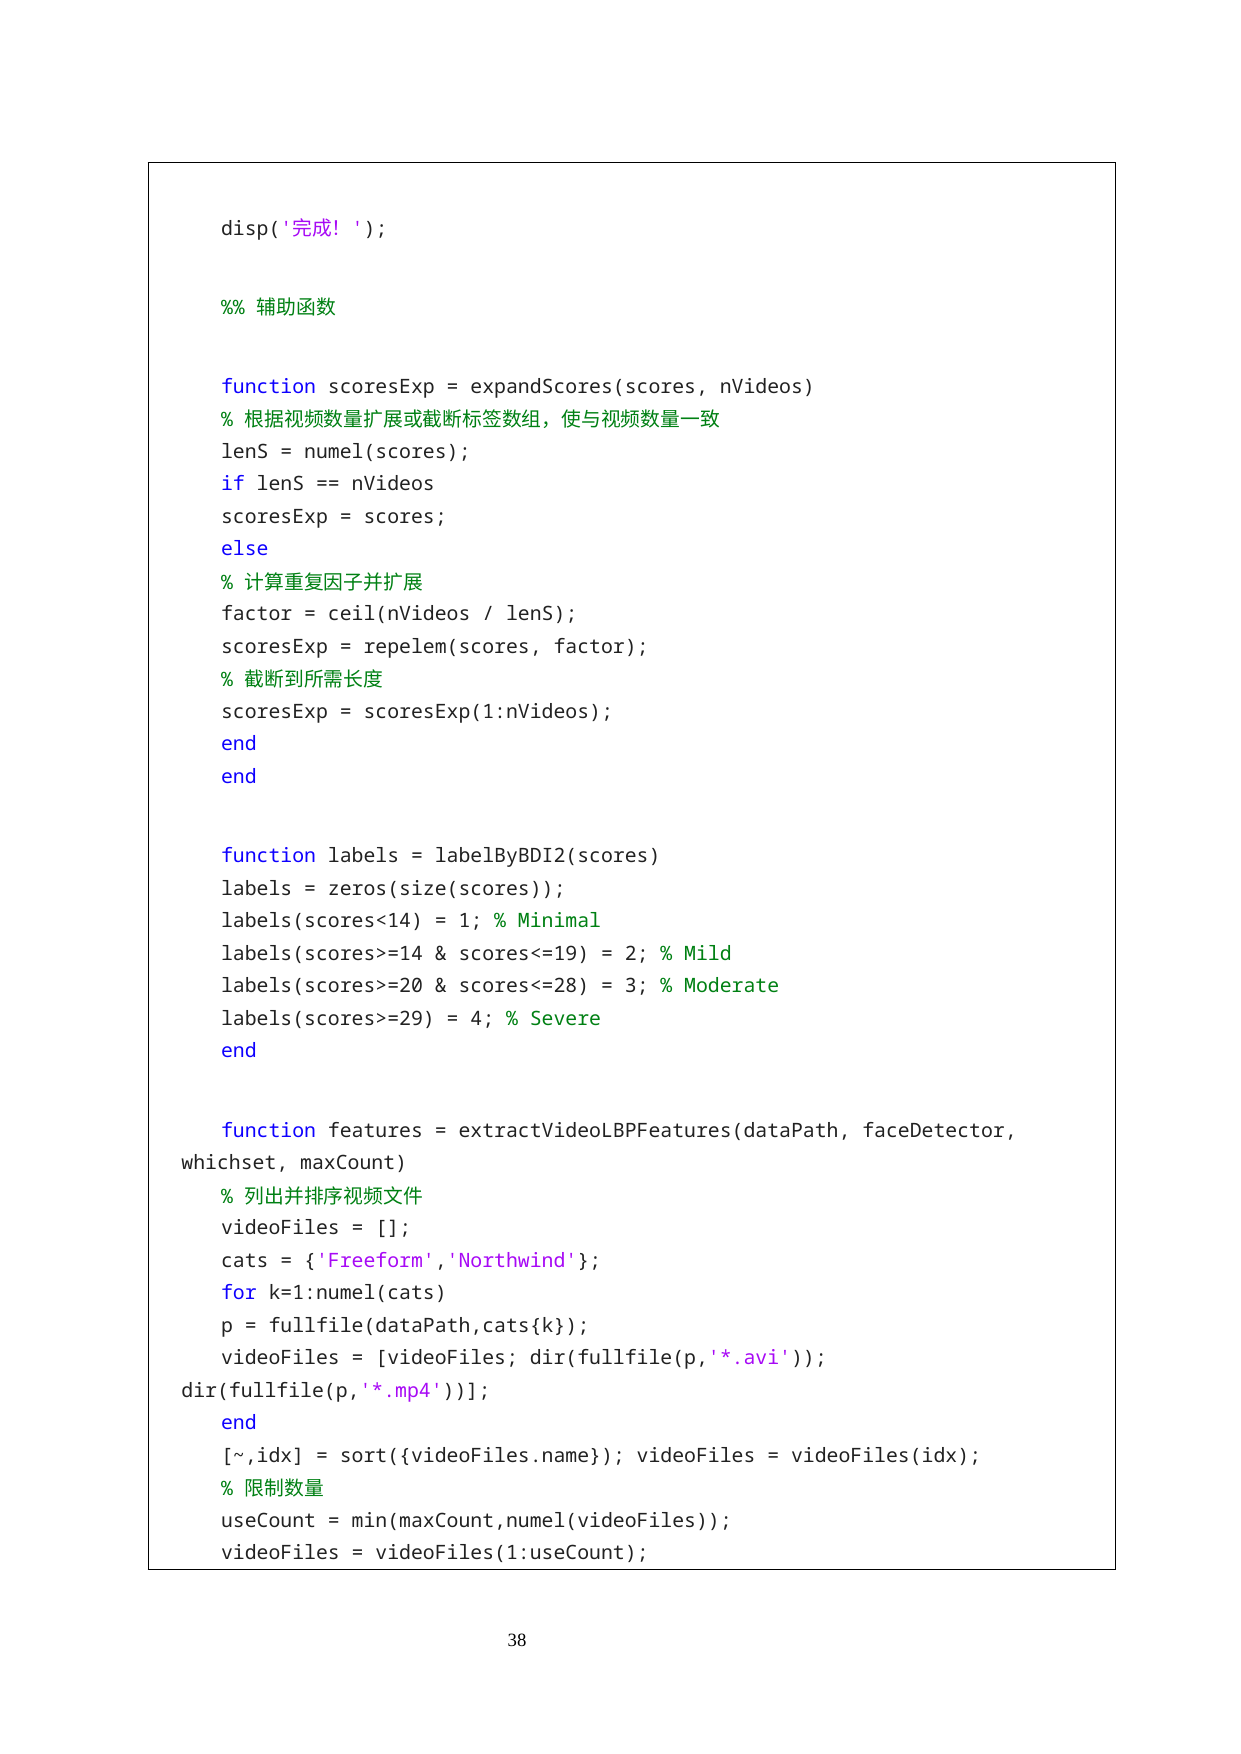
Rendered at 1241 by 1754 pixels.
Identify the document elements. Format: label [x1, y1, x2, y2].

table_cell [149, 163, 1115, 1568]
